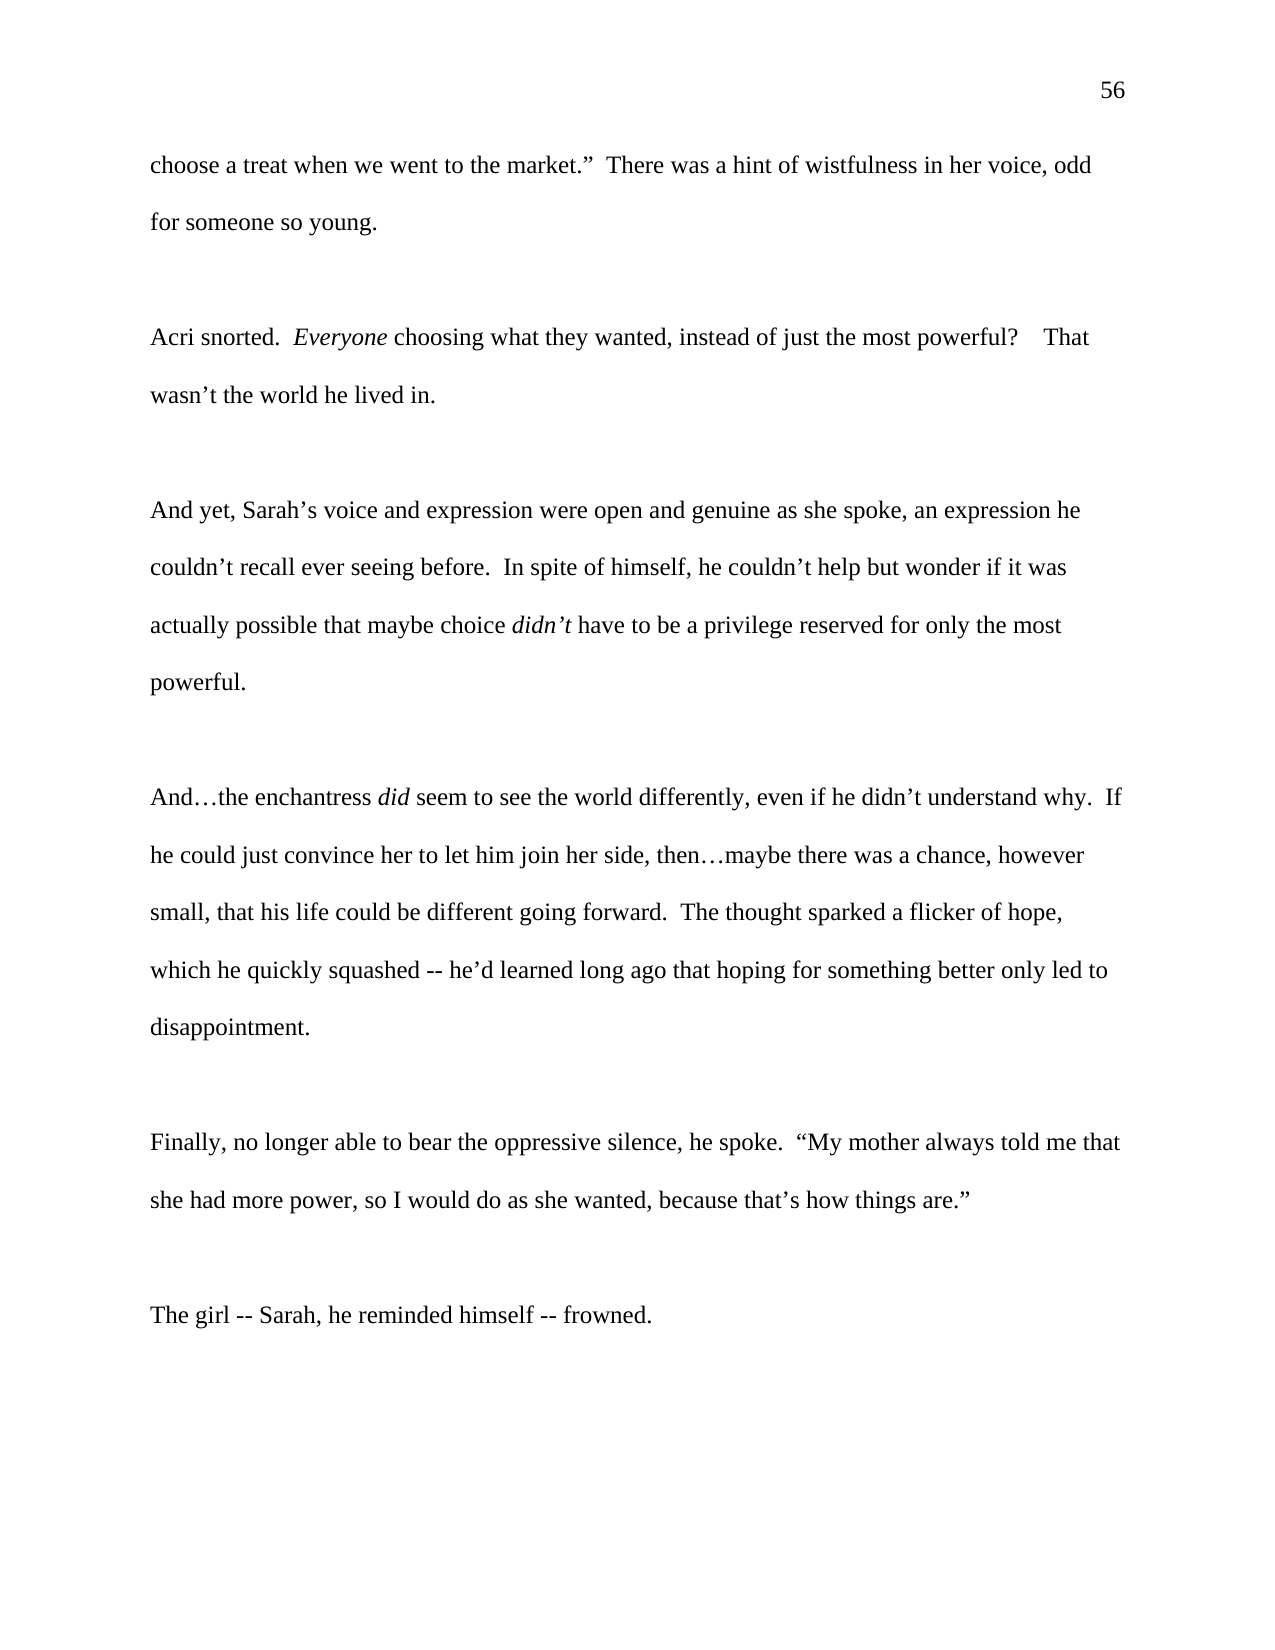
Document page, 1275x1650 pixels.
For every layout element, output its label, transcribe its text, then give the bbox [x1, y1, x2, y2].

text And…the enchantress did seem to see the world differently, even if he didn’t understand why. If he could just convince her to let him join her side, then…maybe there was a chance, however small, that his life could be different going forward. The thought sparked a flicker of hope, which he quickly squashed -- he’d learned long ago that hoping for something better only led to disappointment. [150, 782, 1125, 1041]
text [150, 150, 1125, 236]
text Acri snorted. Everyone choosing what they wanted, instead of just the most powerful? That wasn’t the world he lived in. [150, 322, 1125, 409]
text Finally, no longer able to bear the oppressive silence, he spoke. “My mother always told me that she had more power, so I would do as she wanted, because that’s how things are.” [150, 1127, 1125, 1214]
text And yet, Sarah’s voice and expression were open and genuine as she spoke, an expression he couldn’t recall ever seeing before. In spite of himself, he couldn’t help but wonder if it was actually possible that maybe choice didn’t have to be a privilege reserved for only the most powerful. [150, 495, 1125, 696]
text The girl -- Sarah, he reminded himself -- frowned. [150, 1300, 1125, 1329]
